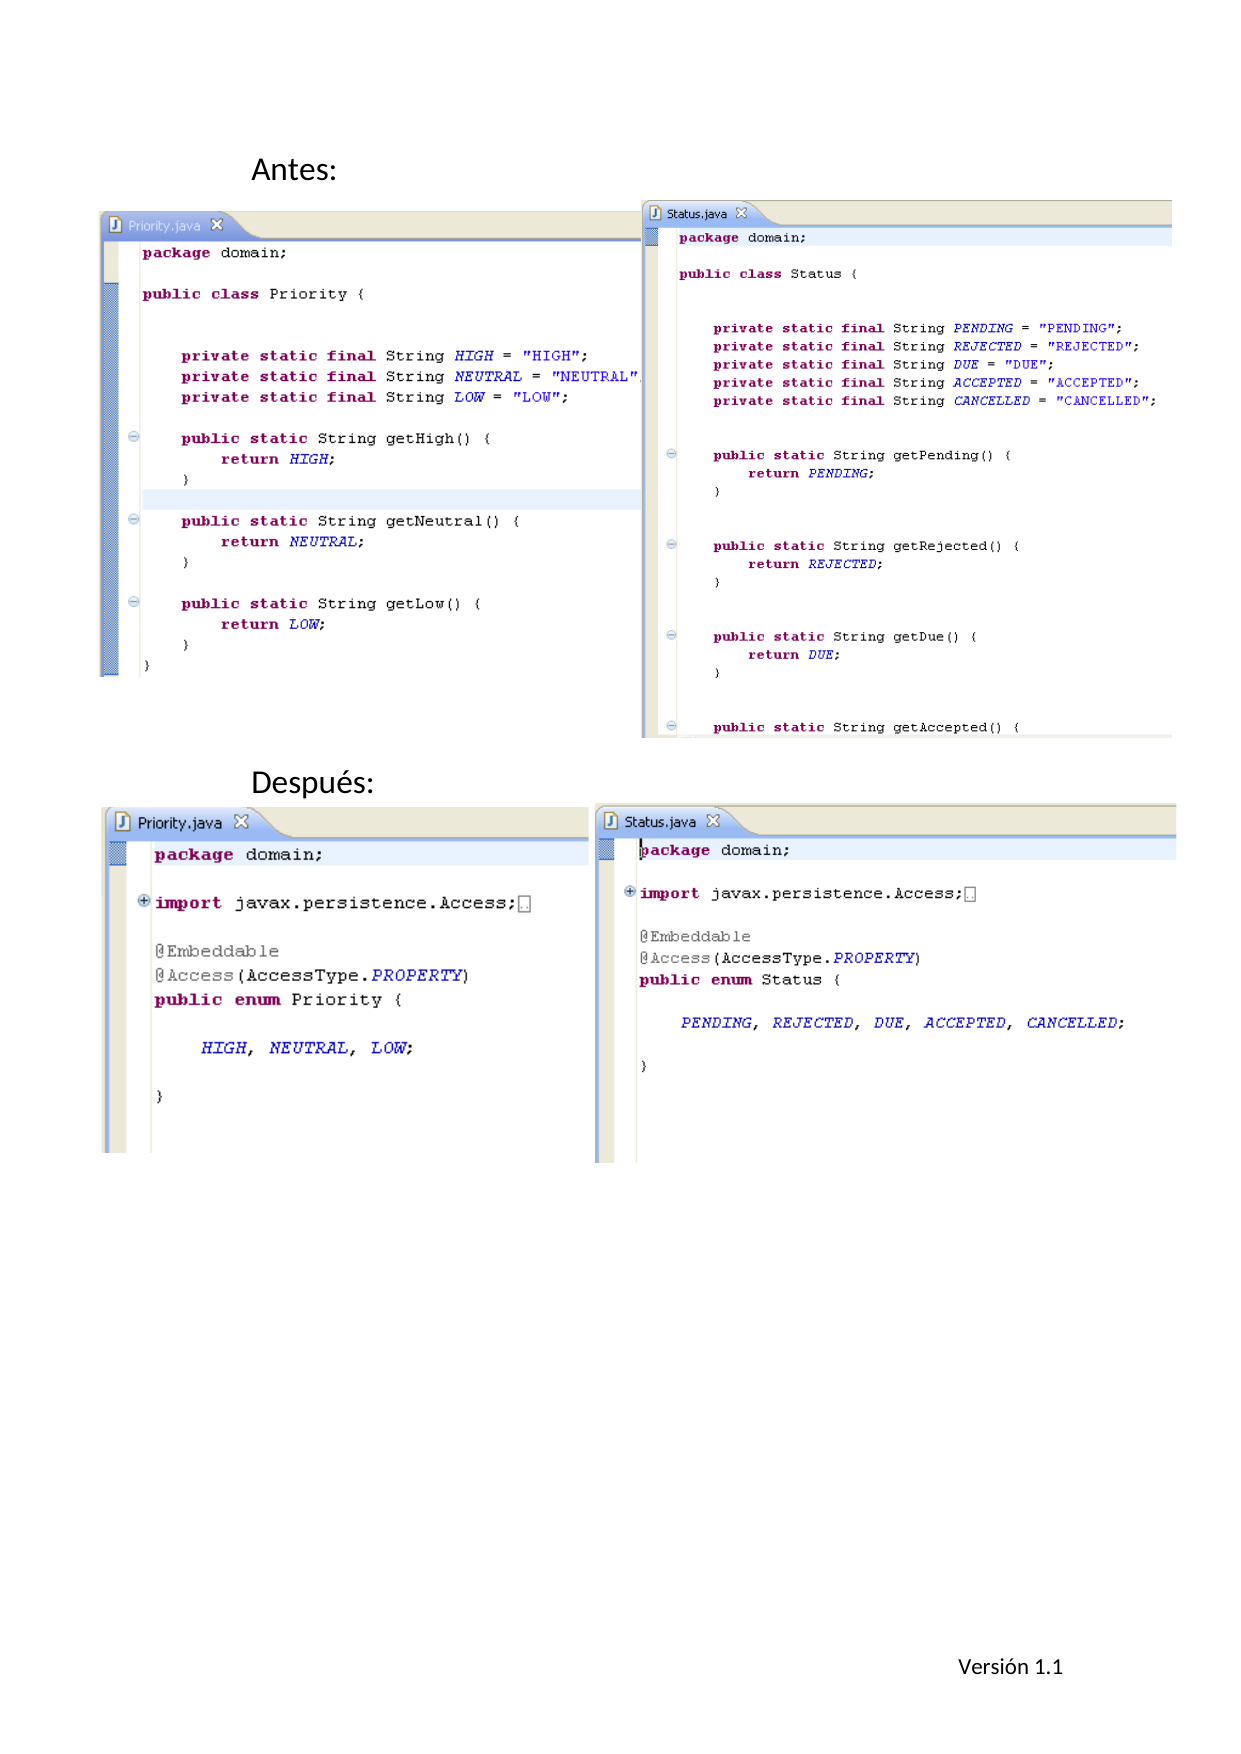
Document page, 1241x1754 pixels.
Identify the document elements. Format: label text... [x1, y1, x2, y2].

picture [101, 807, 589, 1153]
text Antes: [177, 148, 1063, 188]
picture [595, 803, 1177, 1163]
picture [98, 200, 1172, 738]
text Después: [177, 761, 1063, 802]
